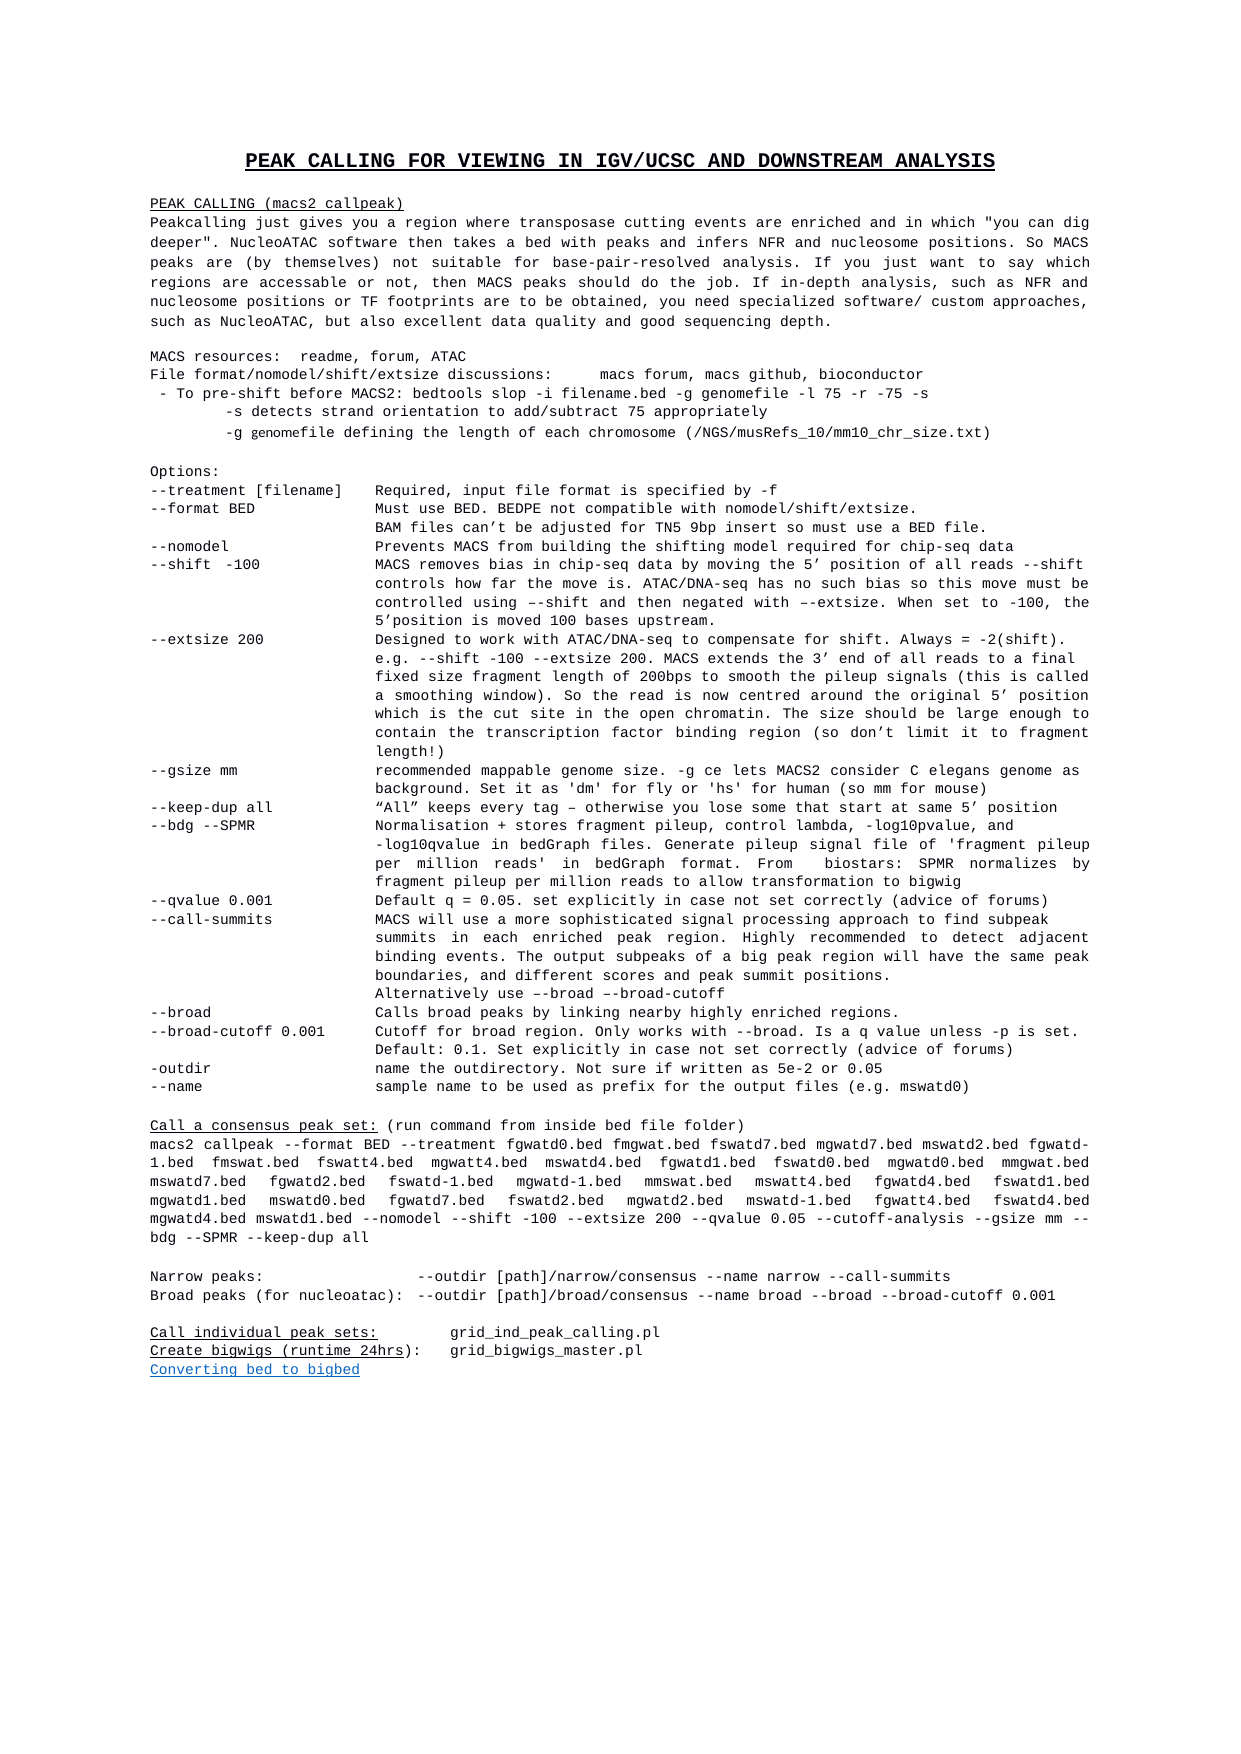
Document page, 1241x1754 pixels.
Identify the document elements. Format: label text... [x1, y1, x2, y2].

text MACS resources: readme, forum, ATAC [150, 349, 1090, 365]
text --broad Calls broad peaks by linking nearby highly enriched regions. [150, 1005, 1090, 1022]
text controls how far the move is. ATAC/DNA-seq has no such bias so this move must be controlled using –-shift and then negated with –-extsize. When set to -100, the 5’position is moved 100 bases upstream. [375, 576, 1090, 630]
text --name sample name to be used as prefix for the output files (e.g. mswatd0) [150, 1080, 1090, 1096]
text Call a consensus peak set: (run command from inside bed file folder) [150, 1118, 1090, 1135]
text --format BED Must use BED. BEDPE not compatible with nomodel/shift/extsize. [150, 502, 1090, 518]
text - To pre-shift before MACS2: bedtools slop ‐i filename.bed ‐g genomefile ‐l 75 ‐r ‐75 ‐s [150, 386, 1090, 403]
text Narrow peaks: --outdir [path]/narrow/consensus --name narrow --call-summits [150, 1269, 1090, 1286]
text Converting bed to bigbed [150, 1362, 1090, 1379]
text --shift -100 MACS removes bias in chip-seq data by moving the 5’ position of all reads --shift [150, 558, 1090, 574]
text Broad peaks (for nucleoatac): --outdir [path]/broad/consensus --name broad --broad --broad-cutoff 0.001 [150, 1288, 1090, 1304]
text -log10qvalue in bedGraph files. Generate pileup signal file of 'fragment pileup per million reads' in bedGraph format. From biostars: SPMR normalizes by fragment pileup per million reads to allow transformation to bigwig [375, 837, 1090, 891]
text --keep-dup all “All” keeps every tag – otherwise you lose some that start at same 5’ position [150, 800, 1090, 817]
text --call-summits MACS will use a more sophisticated signal processing approach to find subpeak [150, 912, 1090, 928]
text -s detects strand orientation to add/subtract 75 appropriately [150, 405, 1090, 421]
text -g genomefile defining the length of each chromosome (/NGS/musRefs_10/mm10_chr_size.txt) [150, 423, 1090, 442]
text summits in each enriched peak region. Highly recommended to detect adjacent binding events. The output subpeaks of a big peak region will have the same peak boundaries, and different scores and peak summit positions. [375, 931, 1090, 984]
text --bdg --SPMR Normalisation + stores fragment pileup, control lambda, -log10pvalue, and [150, 819, 1090, 835]
text --broad-cutoff 0.001 Cutoff for broad region. Only works with --broad. Is a q value unless -p is set. Default: 0.1. Set explicitly in case not set correctly (advice of forums) [150, 1024, 1090, 1059]
text Options: [150, 464, 1090, 481]
text PEAK CALLING (macs2 callpeak) [150, 197, 1090, 213]
text --nomodel Prevents MACS from building the shifting model required for chip-seq data [150, 539, 1090, 556]
text fixed size fragment length of 200bps to smooth the pileup signals (this is called a smoothing window). So the read is now centred around the original 5’ position which is the cut site in the open chromatin. The size should be large enough to contain the transcription factor binding region (so don’t limit it to fragment length!) [375, 669, 1090, 761]
text Call individual peak sets: grid_ind_peak_calling.pl [150, 1325, 1090, 1342]
text PEAK CALLING FOR VIEWING IN IGV/UCSC AND DOWNSTREAM ANALYSIS [150, 150, 1090, 174]
text Alternatively use –-broad –-broad-cutoff [375, 986, 1090, 1003]
text Create bigwigs (runtime 24hrs): grid_bigwigs_master.pl [150, 1344, 1090, 1360]
text --treatment [filename] Required, input file format is specified by -f [150, 483, 1090, 499]
text Peakcalling just gives you a region where transposase cutting events are enriched and in which "you can dig deeper". NucleoATAC software then takes a bed with peaks and infers NFR and nucleosome positions. So MACS peaks are (by themselves) not suitable for base-pair-resolved analysis. If you just want to say which regions are accessable or not, then MACS peaks should do the job. If in-depth analysis, such as NFR and nucleosome positions or TF footprints are to be obtained, you need specialized software/ custom approaches, such as NucleoATAC, but also excellent data quality and good sequencing depth. [150, 215, 1090, 331]
text -outdir name the outdirectory. Not sure if written as 5e-2 or 0.05 [150, 1061, 1090, 1078]
text --qvalue 0.001 Default q = 0.05. set explicitly in case not set correctly (advice of forums) [150, 893, 1090, 910]
text BAM files can’t be adjusted for TN5 9bp insert so must use a BED file. [300, 520, 1090, 537]
text --gsize mm recommended mappable genome size. -g ce lets MACS2 consider C elegans genome as background. Set it as 'dm' for fly or 'hs' for human (so mm for mouse) [150, 763, 1090, 798]
text File format/nomodel/shift/extsize discussions: macs forum, macs github, bioconductor [150, 367, 1090, 384]
text macs2 callpeak --format BED --treatment fgwatd0.bed fmgwat.bed fswatd7.bed mgwatd7.bed mswatd2.bed fgwatd-1.bed fmswat.bed fswatt4.bed mgwatt4.bed mswatd4.bed fgwatd1.bed fswatd0.bed mgwatd0.bed mmgwat.bed mswatd7.bed fgwatd2.bed fswatd-1.bed mgwatd-1.bed mmswat.bed mswatt4.bed fgwatd4.bed fswatd1.bed mgwatd1.bed mswatd0.bed fgwatd7.bed fswatd2.bed mgwatd2.bed mswatd-1.bed fgwatt4.bed fswatd4.bed mgwatd4.bed mswatd1.bed --nomodel --shift -100 --extsize 200 --qvalue 0.05 --cutoff-analysis --gsize mm --bdg --SPMR --keep-dup all [150, 1137, 1090, 1247]
text --extsize 200 Designed to work with ATAC/DNA-seq to compensate for shift. Always = -2(shift). [150, 632, 1090, 649]
text e.g. --shift -100 --extsize 200. MACS extends the 3’ end of all reads to a final [225, 651, 1090, 667]
